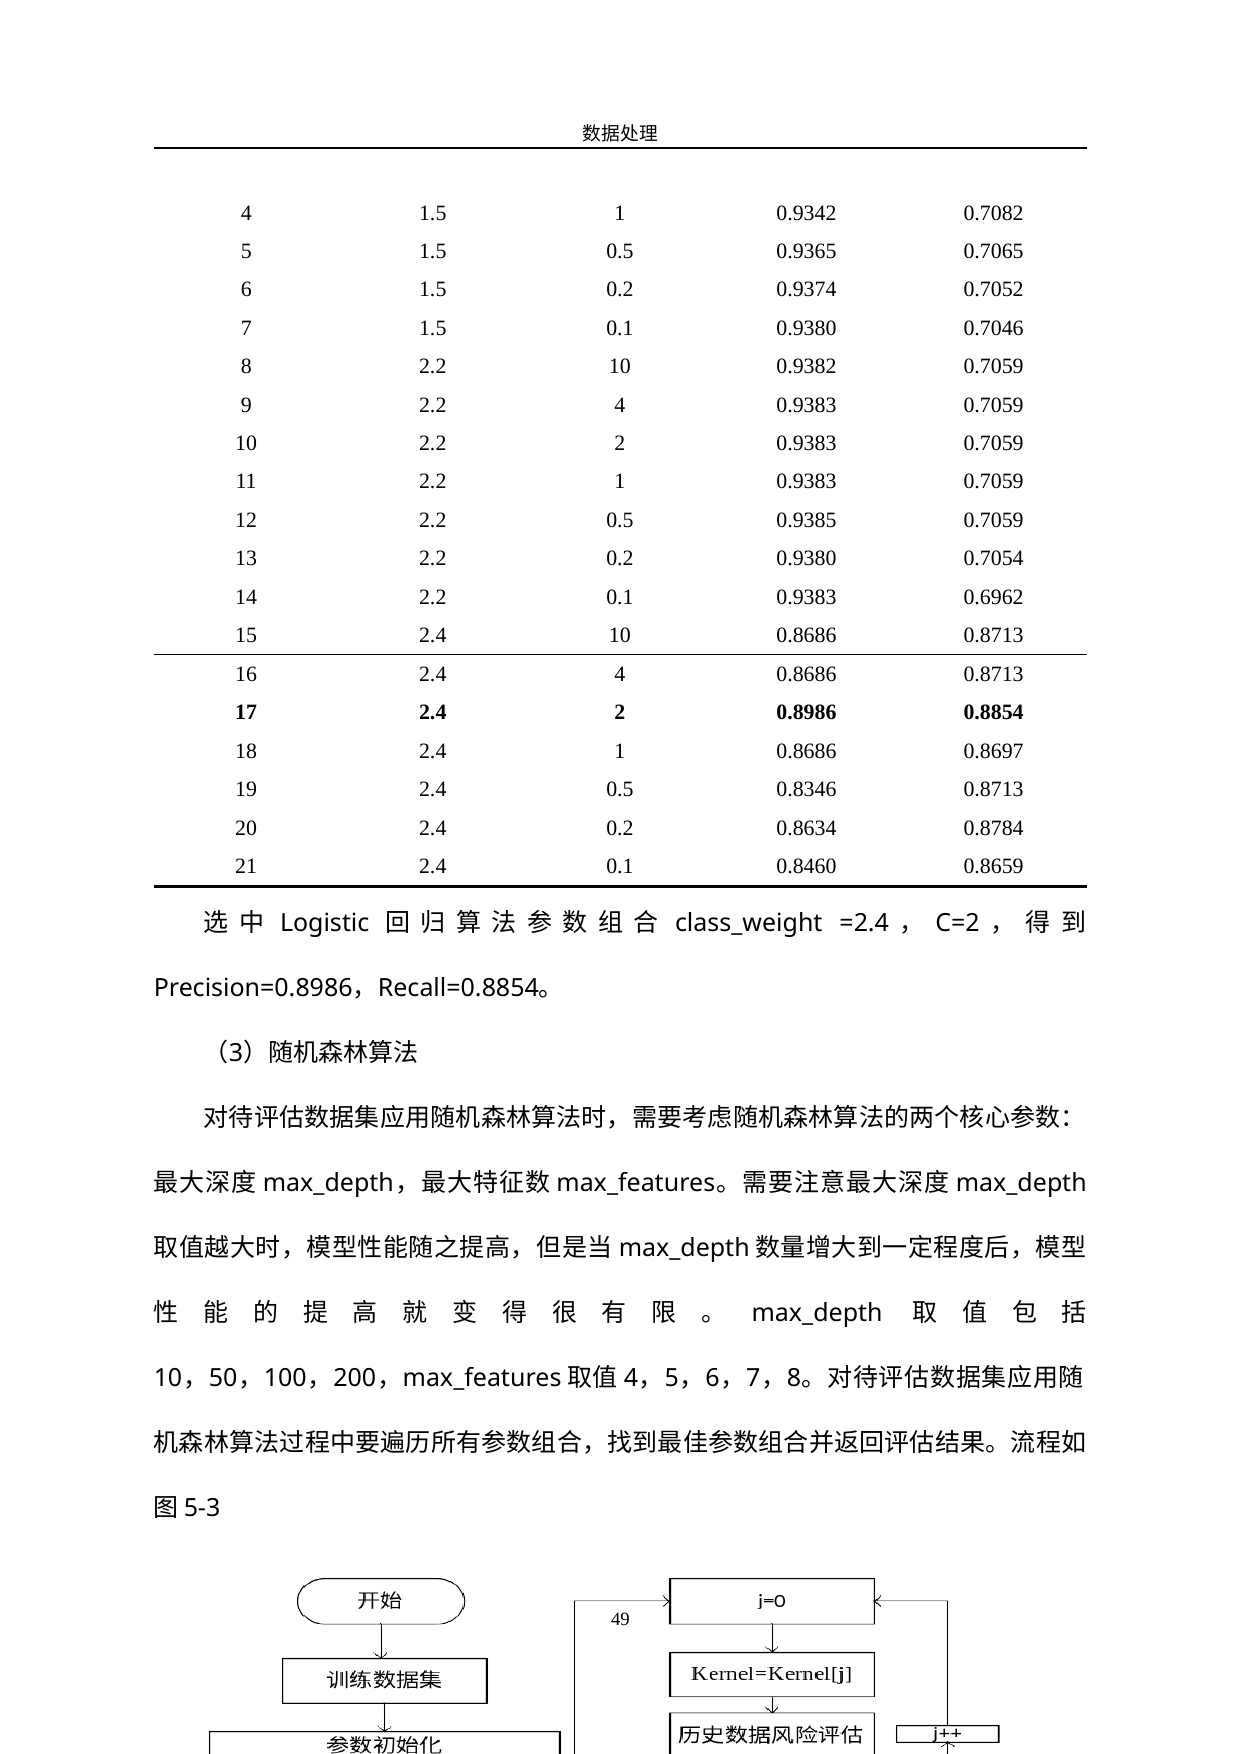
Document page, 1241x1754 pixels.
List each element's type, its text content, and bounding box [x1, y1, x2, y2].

table_cell 0.5 [527, 500, 712, 539]
table_cell 21 [154, 846, 338, 885]
table_cell 2.4 [338, 655, 527, 693]
table_cell 1.5 [338, 193, 527, 231]
table_cell 7 [154, 308, 338, 347]
table_cell 0.8686 [712, 731, 900, 769]
table_cell 0.2 [527, 539, 712, 577]
table_cell 0.8986 [712, 693, 900, 731]
table_cell 10 [527, 616, 712, 654]
table_cell 0.7052 [900, 270, 1087, 308]
table_cell 0.8634 [712, 808, 900, 846]
table_cell 0.9374 [712, 270, 900, 308]
table_cell 0.8713 [900, 770, 1087, 808]
table_cell 0.7059 [900, 385, 1087, 423]
table_cell 2 [527, 693, 712, 731]
text 对待评估数据集应用随机森林算法时，需要考虑随机森林算法的两个核心参数：最大深度max_depth，最大特征数max_features。需要注意最大深度max_depth取值越大时，模型性能随之提高，但是当max_depth数量增大到一定程度后，模型性能的提高就变得很有限。max_depth取值包括10，50，100，200，max_features取值4，5，6，7，8。对待评估数据集应用随机森林算法过程中要遍历所有参数组合，找到最佳参数组合并返回评估结果。流程如图5-3 [153, 1083, 1087, 1538]
table_cell 0.9385 [712, 500, 900, 539]
table_cell 0.8460 [712, 846, 900, 885]
table_cell 0.1 [527, 308, 712, 347]
table_cell 0.8686 [712, 616, 900, 654]
table_cell 1 [527, 193, 712, 231]
table_cell 0.9383 [712, 577, 900, 616]
table_cell 0.5 [527, 231, 712, 270]
table_cell 8 [154, 347, 338, 385]
table_cell 1 [527, 731, 712, 769]
table_cell 2.4 [338, 846, 527, 885]
table_cell 0.2 [527, 270, 712, 308]
table_cell 0.9383 [712, 385, 900, 423]
table_cell 0.8854 [900, 693, 1087, 731]
table_cell 0.7046 [900, 308, 1087, 347]
table_cell 0.9365 [712, 231, 900, 270]
table_cell 1.5 [338, 231, 527, 270]
table_cell 0.7059 [900, 347, 1087, 385]
table_cell 0.9383 [712, 462, 900, 500]
table_cell 2.2 [338, 385, 527, 423]
table_cell 0.8346 [712, 770, 900, 808]
table_cell 2 [527, 424, 712, 462]
table_cell 5 [154, 231, 338, 270]
table_cell 2.4 [338, 731, 527, 769]
table_cell 0.8686 [712, 655, 900, 693]
table_cell 11 [154, 462, 338, 500]
table_cell 1.5 [338, 270, 527, 308]
table_cell 0.9380 [712, 539, 900, 577]
table_cell 0.7059 [900, 462, 1087, 500]
table_cell 0.8697 [900, 731, 1087, 769]
table_cell 0.7082 [900, 193, 1087, 231]
table_cell 10 [527, 347, 712, 385]
table_cell 0.8713 [900, 655, 1087, 693]
table_cell 0.9382 [712, 347, 900, 385]
table_cell 2.2 [338, 462, 527, 500]
table_cell 0.7059 [900, 500, 1087, 539]
table_cell 0.7054 [900, 539, 1087, 577]
text 选中Logistic回归算法参数组合class_weight =2.4，C=2，得到Precision=0.8986，Recall=0.8854。 [153, 888, 1087, 1018]
table_cell 2.2 [338, 577, 527, 616]
table_cell 0.7065 [900, 231, 1087, 270]
table_cell 0.5 [527, 770, 712, 808]
table_cell 2.4 [338, 808, 527, 846]
table_cell 0.8713 [900, 616, 1087, 654]
text （3）随机森林算法 [153, 1018, 1087, 1083]
table_cell 15 [154, 616, 338, 654]
table_cell 2.2 [338, 424, 527, 462]
table_cell 20 [154, 808, 338, 846]
table_cell 4 [527, 385, 712, 423]
table_cell 2.4 [338, 770, 527, 808]
table_cell 12 [154, 500, 338, 539]
table_cell 0.8784 [900, 808, 1087, 846]
table_cell 0.8659 [900, 846, 1087, 885]
table_cell 6 [154, 270, 338, 308]
table_cell 13 [154, 539, 338, 577]
table_cell 2.4 [338, 616, 527, 654]
table_cell 0.7059 [900, 424, 1087, 462]
table_cell 4 [527, 655, 712, 693]
table_cell 2.4 [338, 693, 527, 731]
table_cell 18 [154, 731, 338, 769]
table_cell 2.2 [338, 539, 527, 577]
table_cell 2.2 [338, 347, 527, 385]
table_cell 9 [154, 385, 338, 423]
table_cell 0.9383 [712, 424, 900, 462]
table_cell 17 [154, 693, 338, 731]
table_cell 0.9380 [712, 308, 900, 347]
table_cell 2.2 [338, 500, 527, 539]
table_cell 14 [154, 577, 338, 616]
table_cell 16 [154, 655, 338, 693]
table_cell 4 [154, 193, 338, 231]
table_cell 0.9342 [712, 193, 900, 231]
table_cell 0.1 [527, 577, 712, 616]
table_cell 19 [154, 770, 338, 808]
table_cell 0.2 [527, 808, 712, 846]
table_cell 10 [154, 424, 338, 462]
table_cell 0.1 [527, 846, 712, 885]
table_cell 0.6962 [900, 577, 1087, 616]
table_cell 1.5 [338, 308, 527, 347]
table_cell 1 [527, 462, 712, 500]
